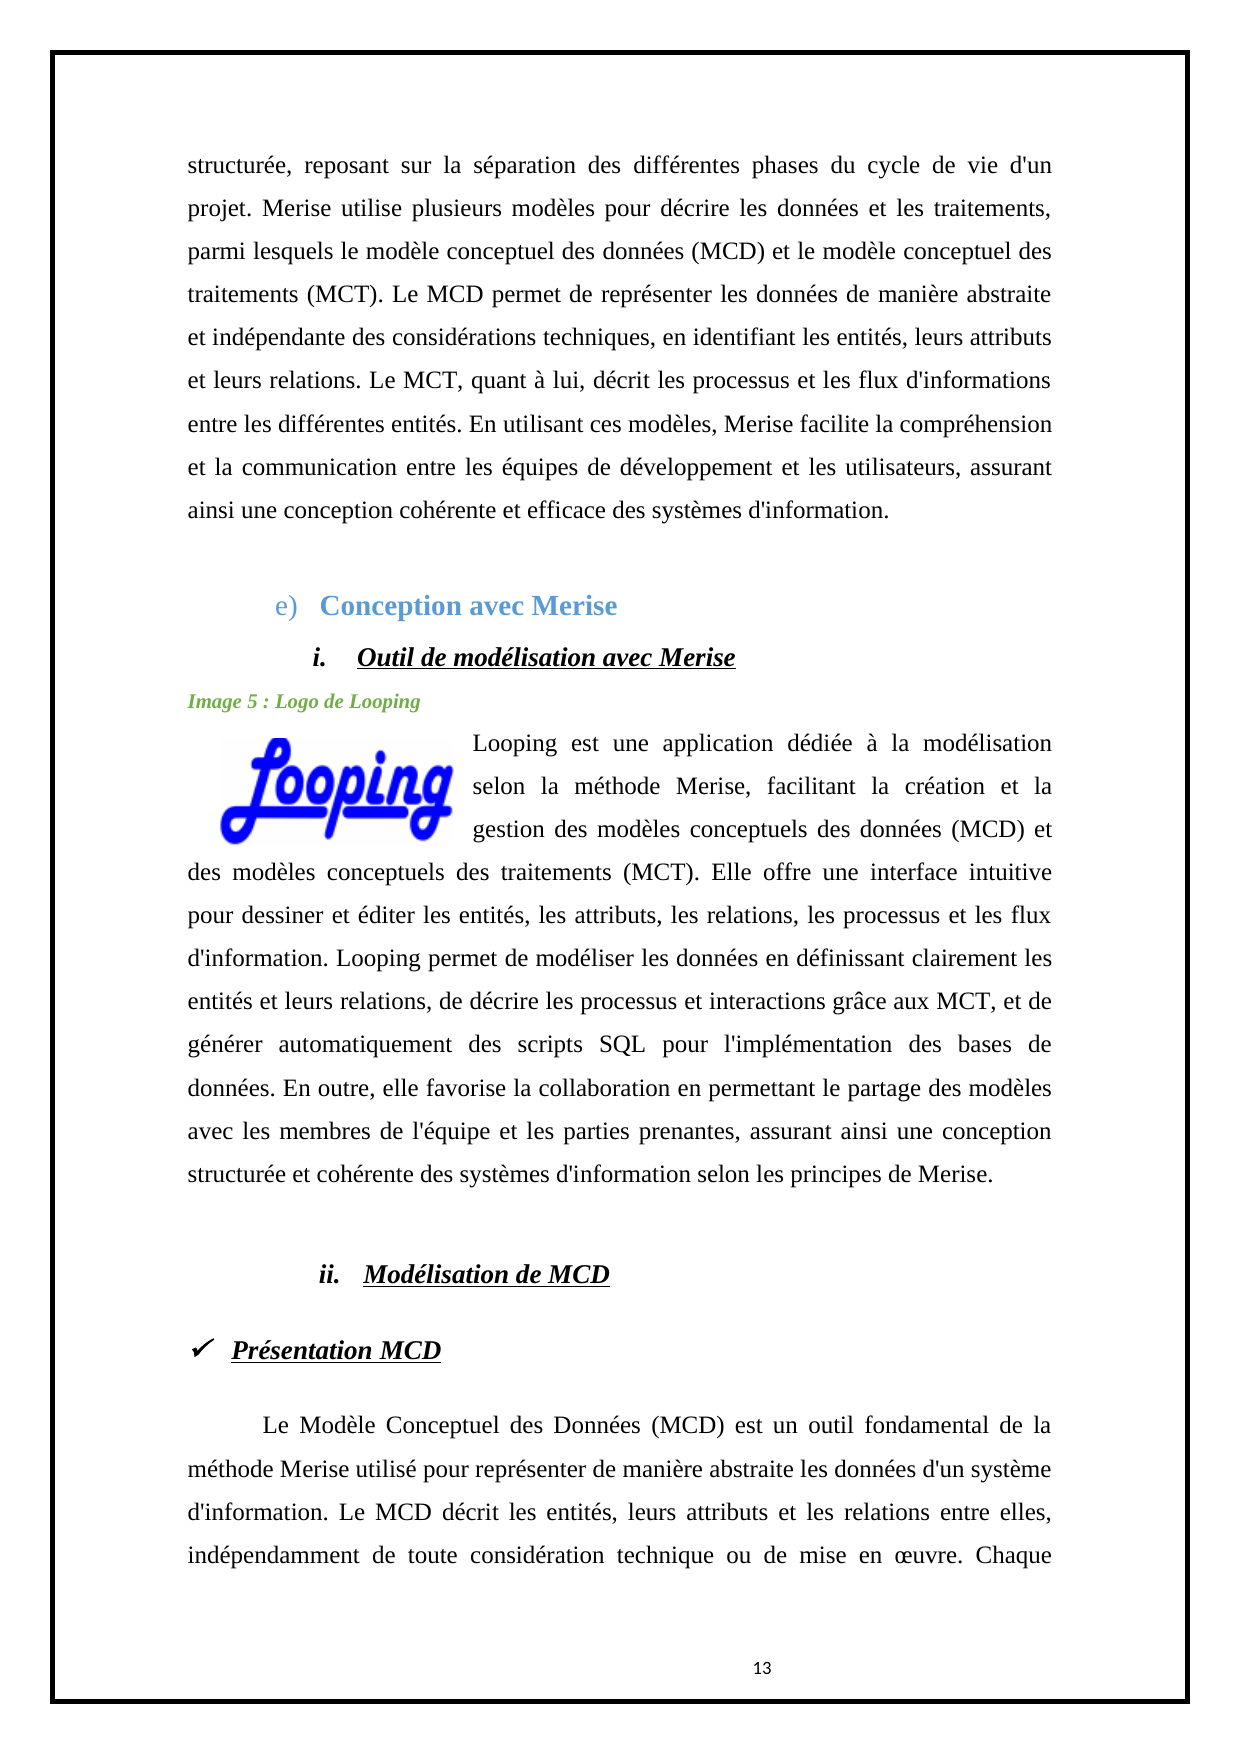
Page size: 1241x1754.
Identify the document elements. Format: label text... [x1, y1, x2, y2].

list Outil de modélisation avec Merise [304, 641, 1061, 674]
list Présentation MCD [187, 1334, 1053, 1366]
picture [219, 738, 454, 846]
list Looping est une application dédiée à la modélisation selon la méthode Merise, facilitant la création et la gestion des modèles conceptuels des données (MCD) et des modèles conceptuels des traitements (MCT). Elle offre une interface intuitive pour dessiner et éditer les entités, les attributs, les relations, les processus et les flux d'information. Looping permet de modéliser les données en définissant clairement les entités et leurs relations, de décrire les processus et interactions grâce aux MCT, et de générer automatiquement des scripts SQL pour l'implémentation des bases de données. En outre, elle favorise la collaboration en permettant le partage des modèles avec les membres de l'équipe et les parties prenantes, assurant ainsi une conception structurée et cohérente des systèmes d'information selon les principes de Merise. [179, 728, 1061, 1190]
list Conception avec Merise [267, 586, 1061, 624]
list Image 5 : Logo de Looping [179, 689, 1061, 716]
list Modélisation de MCD [319, 1259, 1053, 1290]
